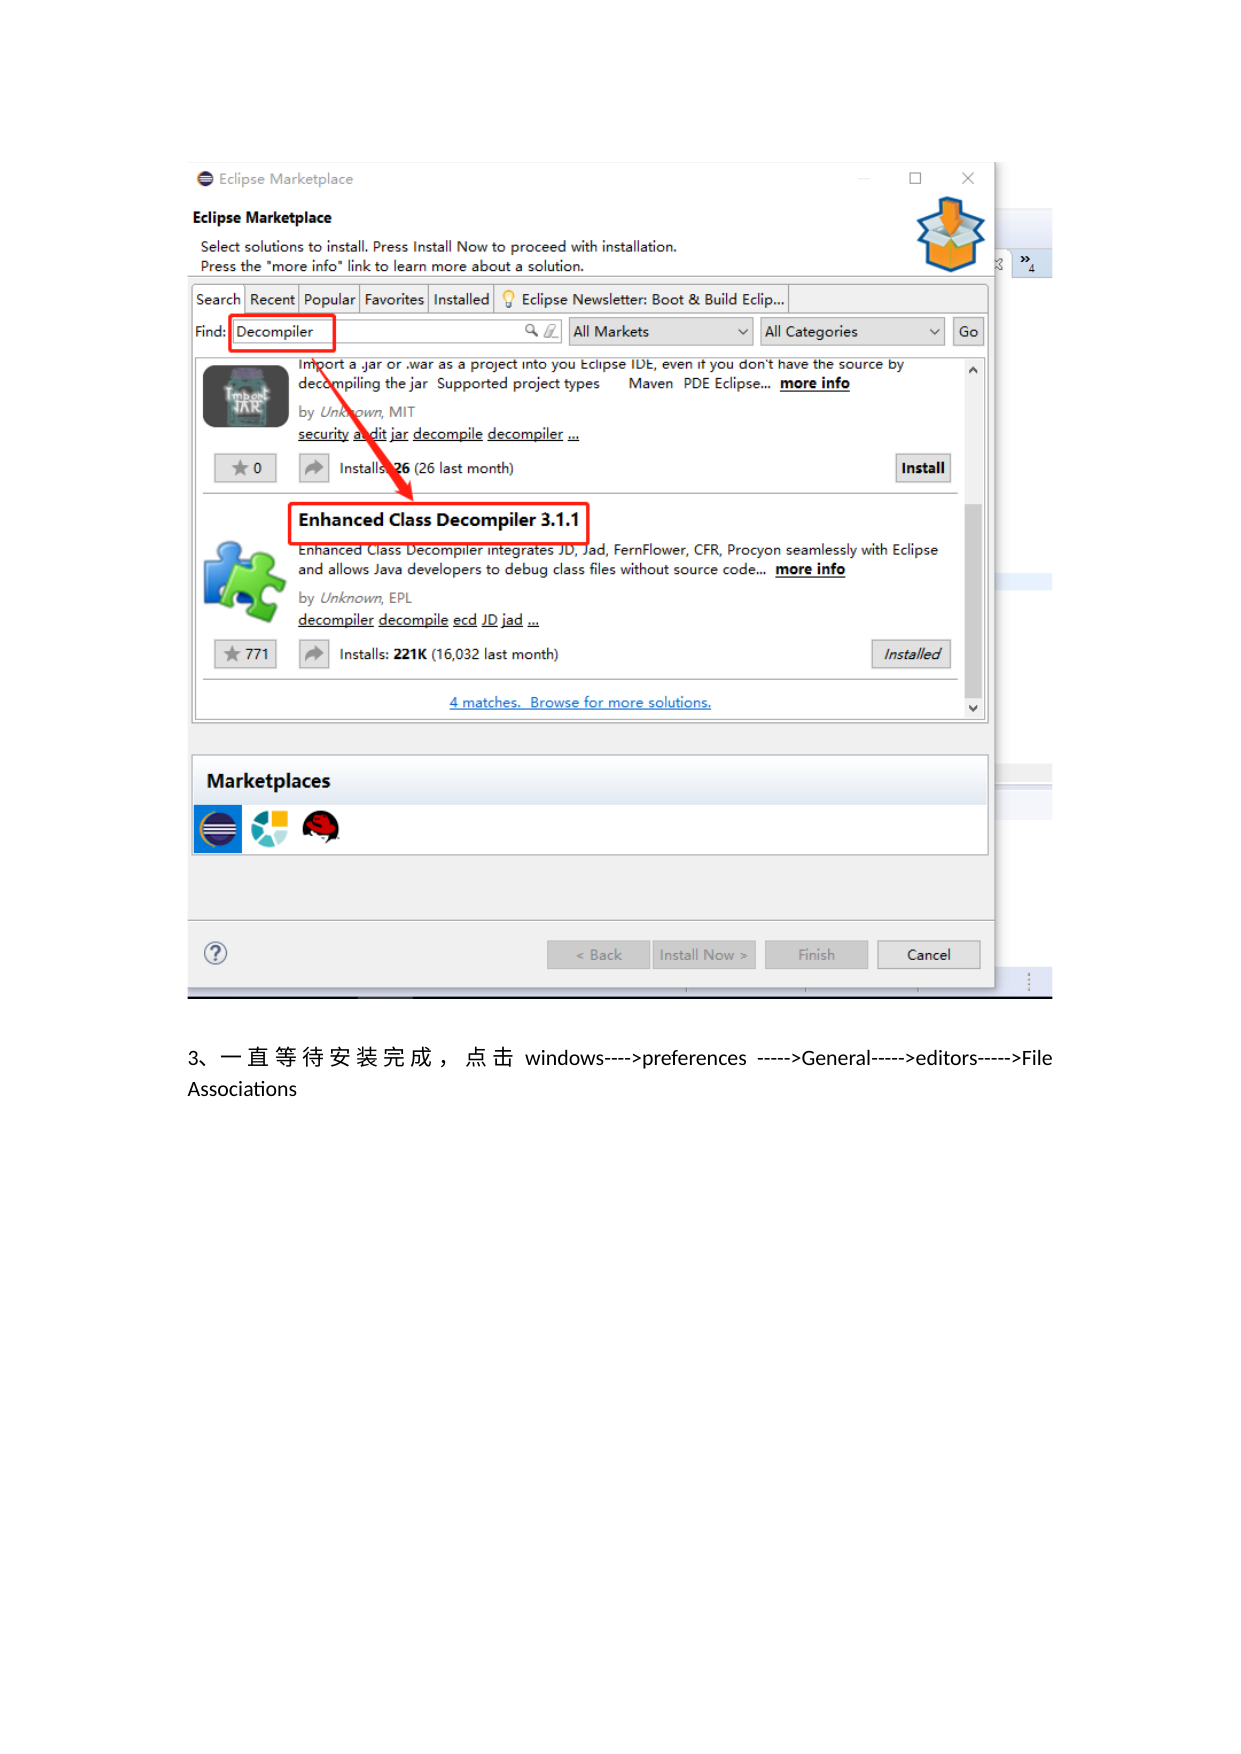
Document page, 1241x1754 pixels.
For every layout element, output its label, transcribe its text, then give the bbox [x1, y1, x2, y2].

picture [187, 162, 1053, 999]
list 一直等待安装完成，点击windows---->preferences ----->General----->editors----->File Associations [187, 1039, 1053, 1104]
